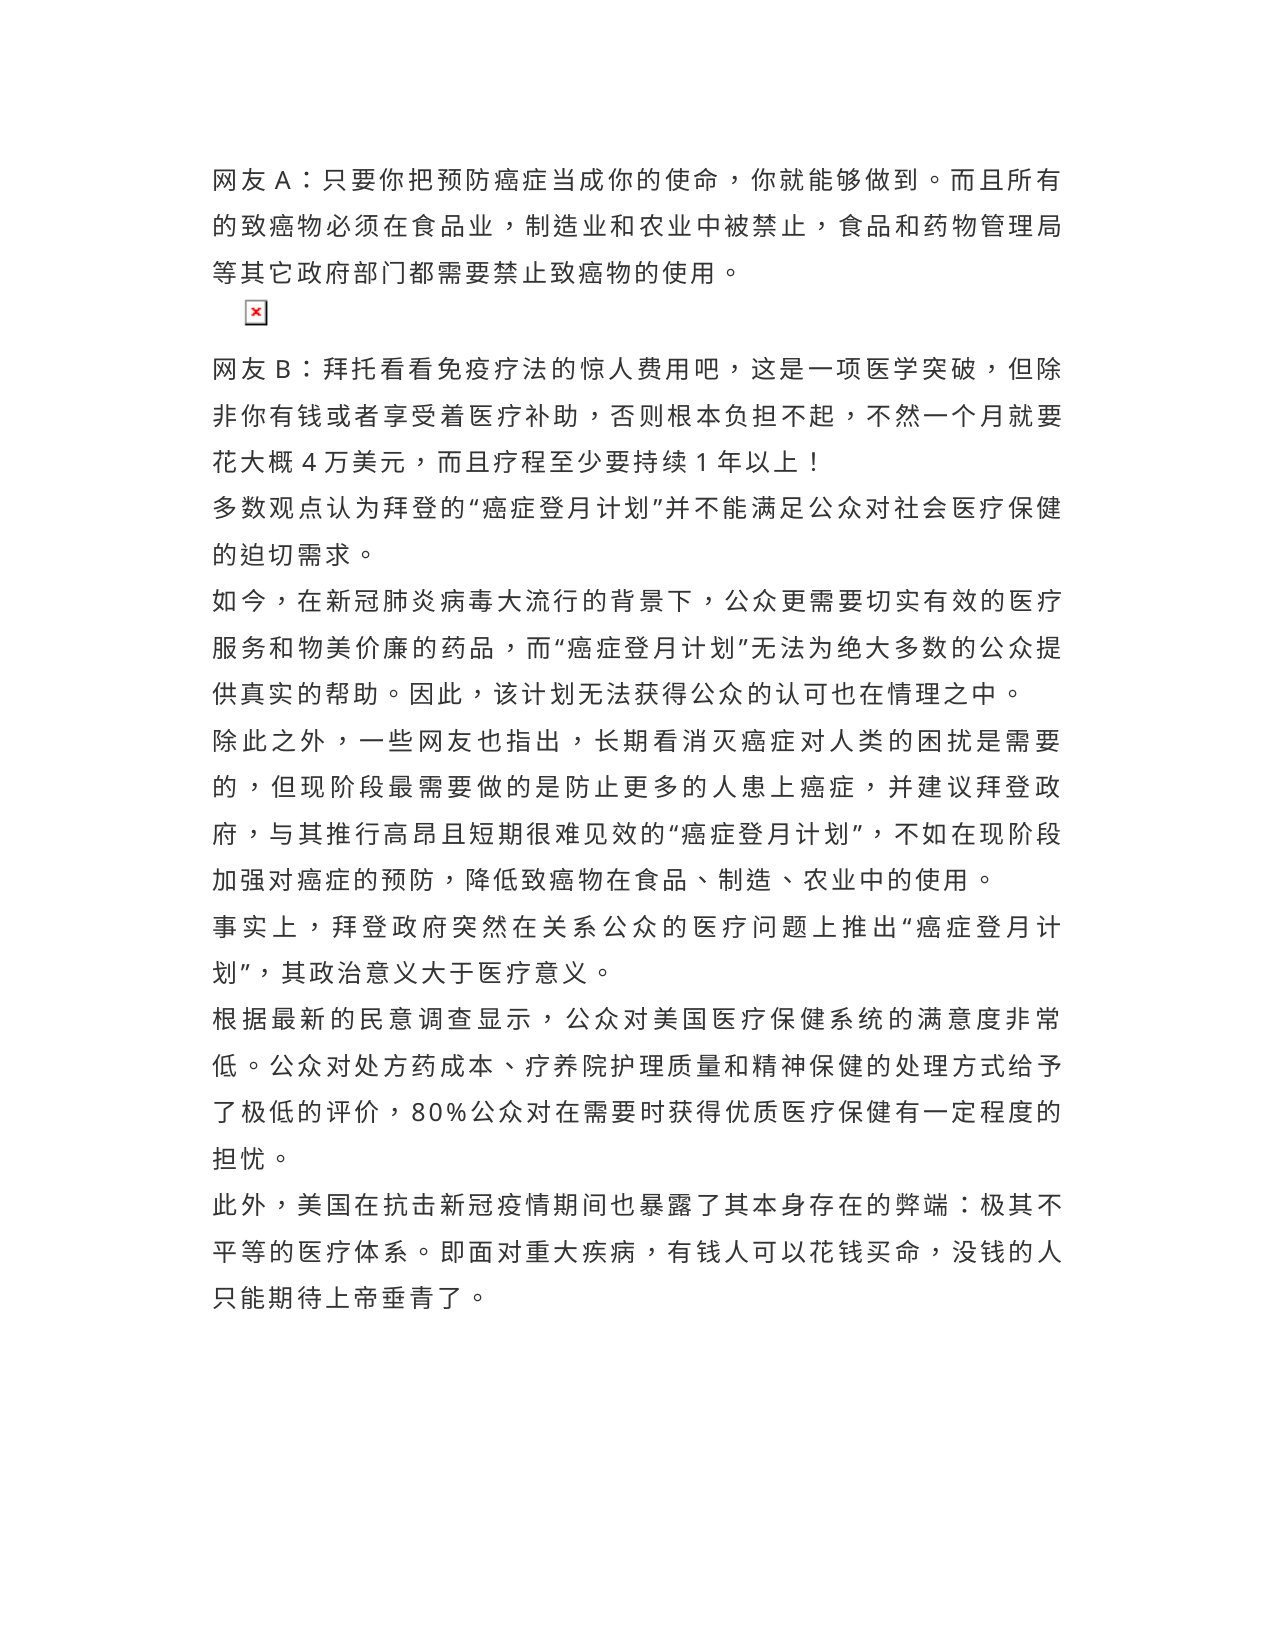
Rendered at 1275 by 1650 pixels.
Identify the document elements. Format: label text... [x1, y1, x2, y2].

text 除此之外，一些网友也指出，长期看消灭癌症对人类的困扰是需要的，但现阶段最需要做的是防止更多的人患上癌症，并建议拜登政府，与其推行高昂且短期很难见效的“癌症登月计划”，不如在现阶段加强对癌症的预防，降低致癌物在食品、制造、农业中的使用。 [212, 711, 1062, 897]
text 网友A：只要你把预防癌症当成你的使命，你就能够做到。而且所有的致癌物必须在食品业，制造业和农业中被禁止，食品和药物管理局等其它政府部门都需要禁止致癌物的使用。 [212, 150, 1062, 289]
text 此外，美国在抗击新冠疫情期间也暴露了其本身存在的弊端：极其不平等的医疗体系。即面对重大疾病，有钱人可以花钱买命，没钱的人只能期待上帝垂青了。 [212, 1176, 1062, 1315]
text 根据最新的民意调查显示，公众对美国医疗保健系统的满意度非常低。公众对处方药成本、疗养院护理质量和精神保健的处理方式给予了极低的评价，80%公众对在需要时获得优质医疗保健有一定程度的担忧。 [212, 990, 1062, 1176]
text 多数观点认为拜登的“癌症登月计划”并不能满足公众对社会医疗保健的迫切需求。 [212, 479, 1062, 572]
picture [231, 289, 282, 340]
text 事实上，拜登政府突然在关系公众的医疗问题上推出“癌症登月计划”，其政治意义大于医疗意义。 [212, 897, 1062, 990]
text 如今，在新冠肺炎病毒大流行的背景下，公众更需要切实有效的医疗服务和物美价廉的药品，而“癌症登月计划”无法为绝大多数的公众提供真实的帮助。因此，该计划无法获得公众的认可也在情理之中。 [212, 572, 1062, 711]
text 网友B：拜托看看免疫疗法的惊人费用吧，这是一项医学突破，但除非你有钱或者享受着医疗补助，否则根本负担不起，不然一个月就要花大概4万美元，而且疗程至少要持续1年以上！ [212, 339, 1062, 479]
